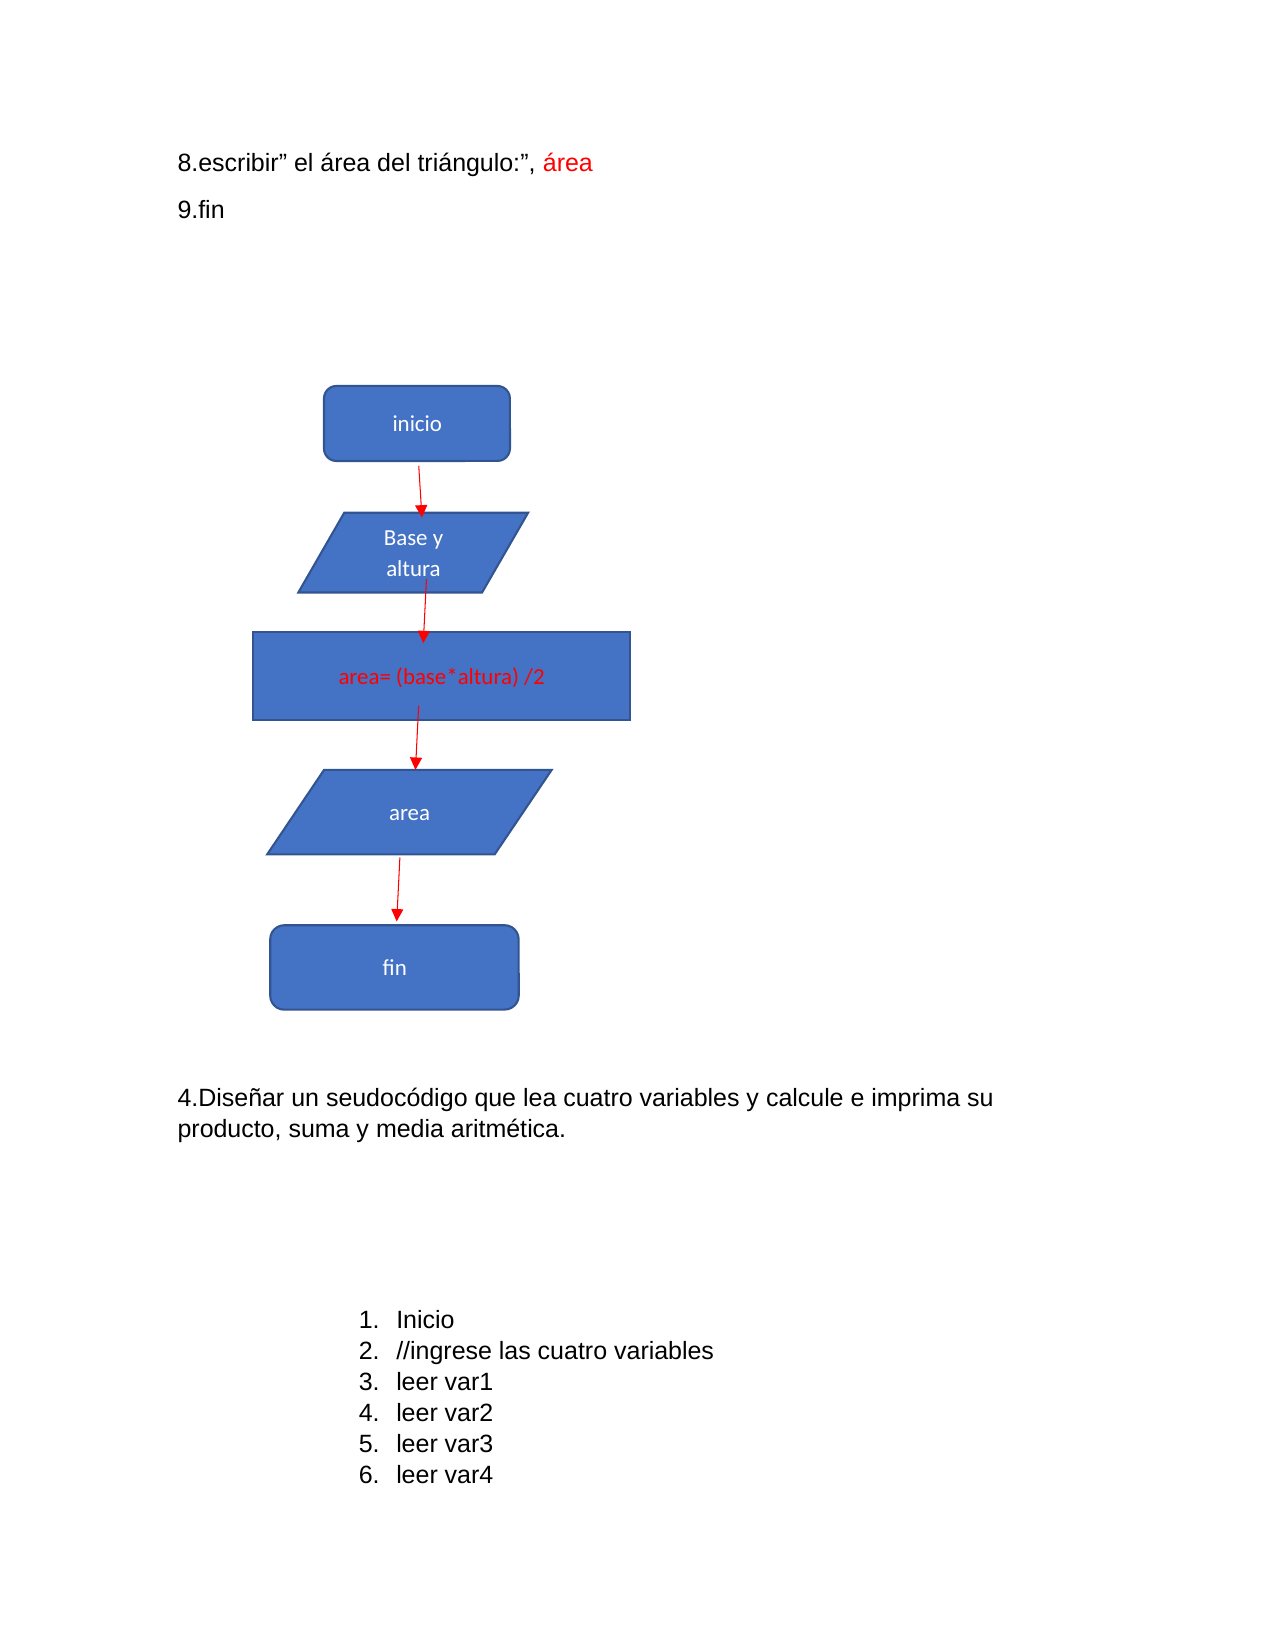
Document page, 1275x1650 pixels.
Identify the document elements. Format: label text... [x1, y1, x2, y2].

list //ingrese las cuatro variables [358, 1336, 1098, 1365]
list leer var3 [358, 1429, 1098, 1458]
list leer var2 [358, 1398, 1098, 1427]
text 9.fin [177, 195, 1098, 224]
list Inicio [358, 1305, 1098, 1334]
text 8.escribir” el área del triángulo:”, área [177, 148, 1098, 176]
text 4.Diseñar un seudocódigo que lea cuatro variables y calcule e imprima su producto, suma y media aritmética. [177, 1083, 1098, 1143]
list leer var4 [358, 1461, 1098, 1489]
list leer var1 [358, 1367, 1098, 1396]
